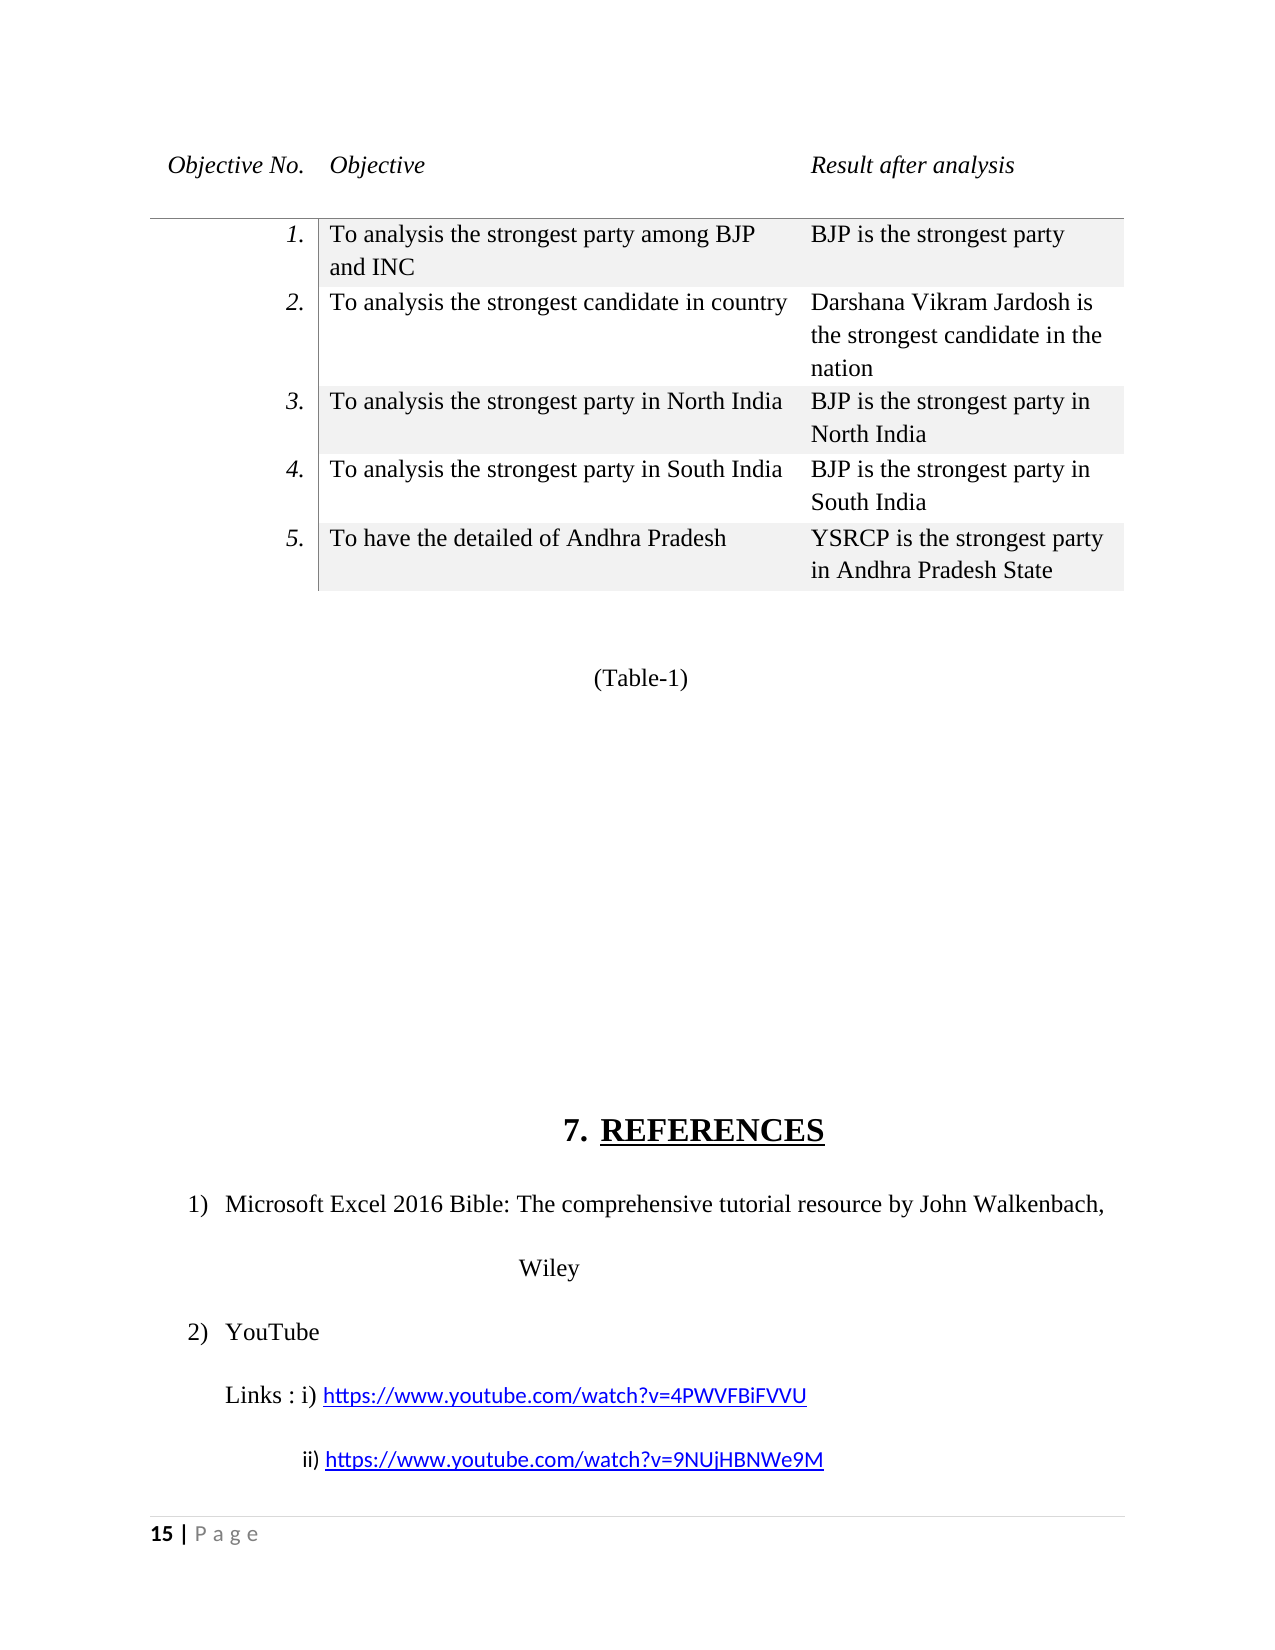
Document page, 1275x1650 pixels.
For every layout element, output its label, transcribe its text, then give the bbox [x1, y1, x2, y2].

table_cell To analysis the strongest party among BJP and INC [319, 219, 799, 287]
table_cell To have the detailed of Andhra Pradesh [319, 523, 799, 591]
list Links : i) https://www.youtube.com/watch?v=4PWVFBiFVVU [225, 1381, 1125, 1410]
table_cell 1. [150, 219, 318, 287]
table_cell To analysis the strongest candidate in country [319, 288, 799, 386]
list ii) https://www.youtube.com/watch?v=9NUjHBNWe9M [225, 1445, 1125, 1473]
list Microsoft Excel 2016 Bible: The comprehensive tutorial resource by John Walkenbach, [187, 1189, 1125, 1217]
table_cell BJP is the strongest party in South India [799, 454, 1124, 523]
table_header Objective No. [150, 150, 318, 218]
table_header Objective [318, 150, 799, 218]
table_cell To analysis the strongest party in South India [319, 454, 799, 523]
table_cell BJP is the strongest party in North India [799, 386, 1124, 454]
table_cell BJP is the strongest party [799, 219, 1124, 287]
list Wiley [225, 1253, 1125, 1281]
text (Table-1) [150, 663, 1125, 691]
table_cell YSRCP is the strongest party in Andhra Pradesh State [799, 523, 1124, 591]
table_cell 2. [150, 288, 318, 386]
table_cell To analysis the strongest party in North India [319, 386, 799, 454]
list YouTube [187, 1317, 1125, 1345]
table_cell 5. [150, 523, 318, 591]
table_cell 3. [150, 386, 318, 454]
table_cell Darshana Vikram Jardosh is the strongest candidate in the nation [799, 288, 1124, 386]
list REFERENCES [262, 1110, 1125, 1149]
table_cell 4. [150, 454, 318, 523]
table_header Result after analysis [799, 150, 1124, 218]
